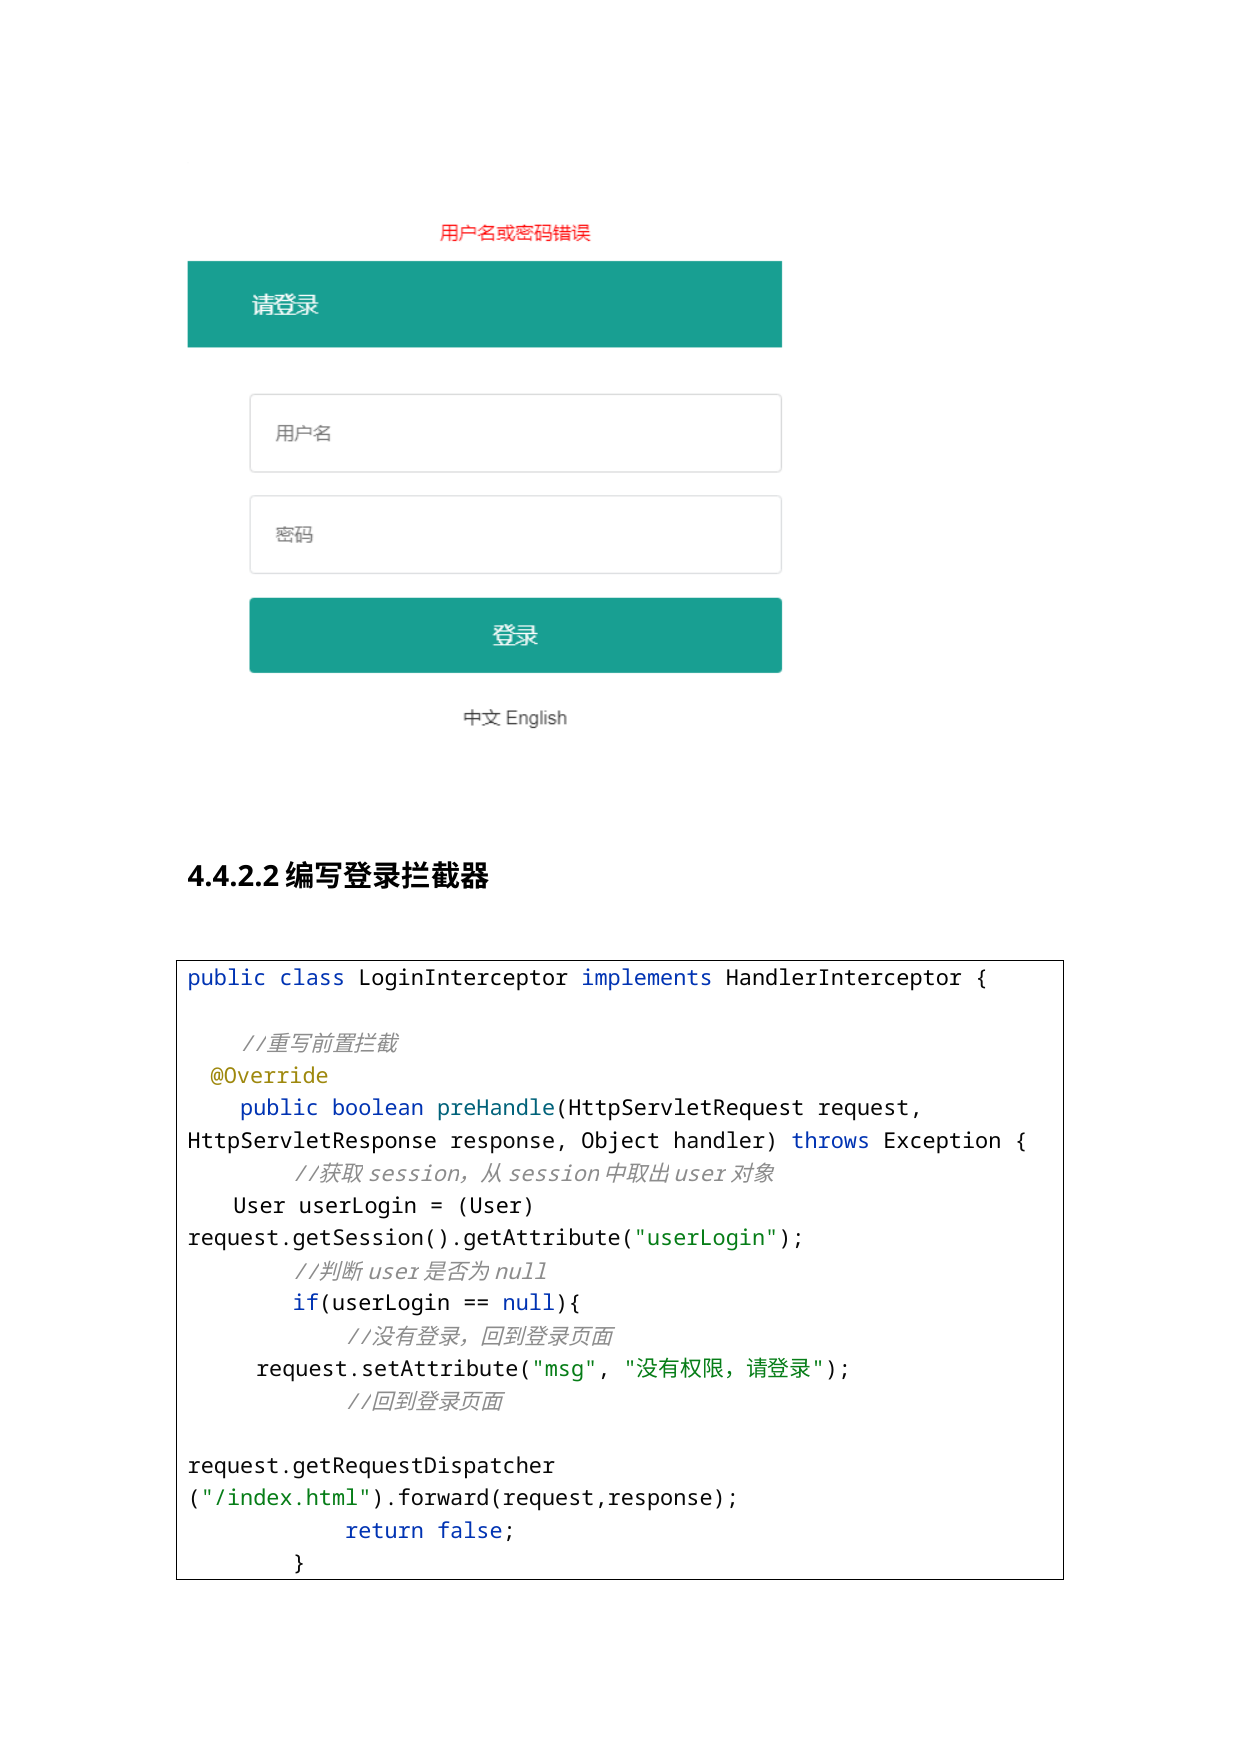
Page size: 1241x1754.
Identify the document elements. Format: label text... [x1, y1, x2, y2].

subtitle 4.4.2.2编写登录拦截器 [187, 841, 1053, 906]
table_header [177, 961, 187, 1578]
picture [187, 162, 826, 792]
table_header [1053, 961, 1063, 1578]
